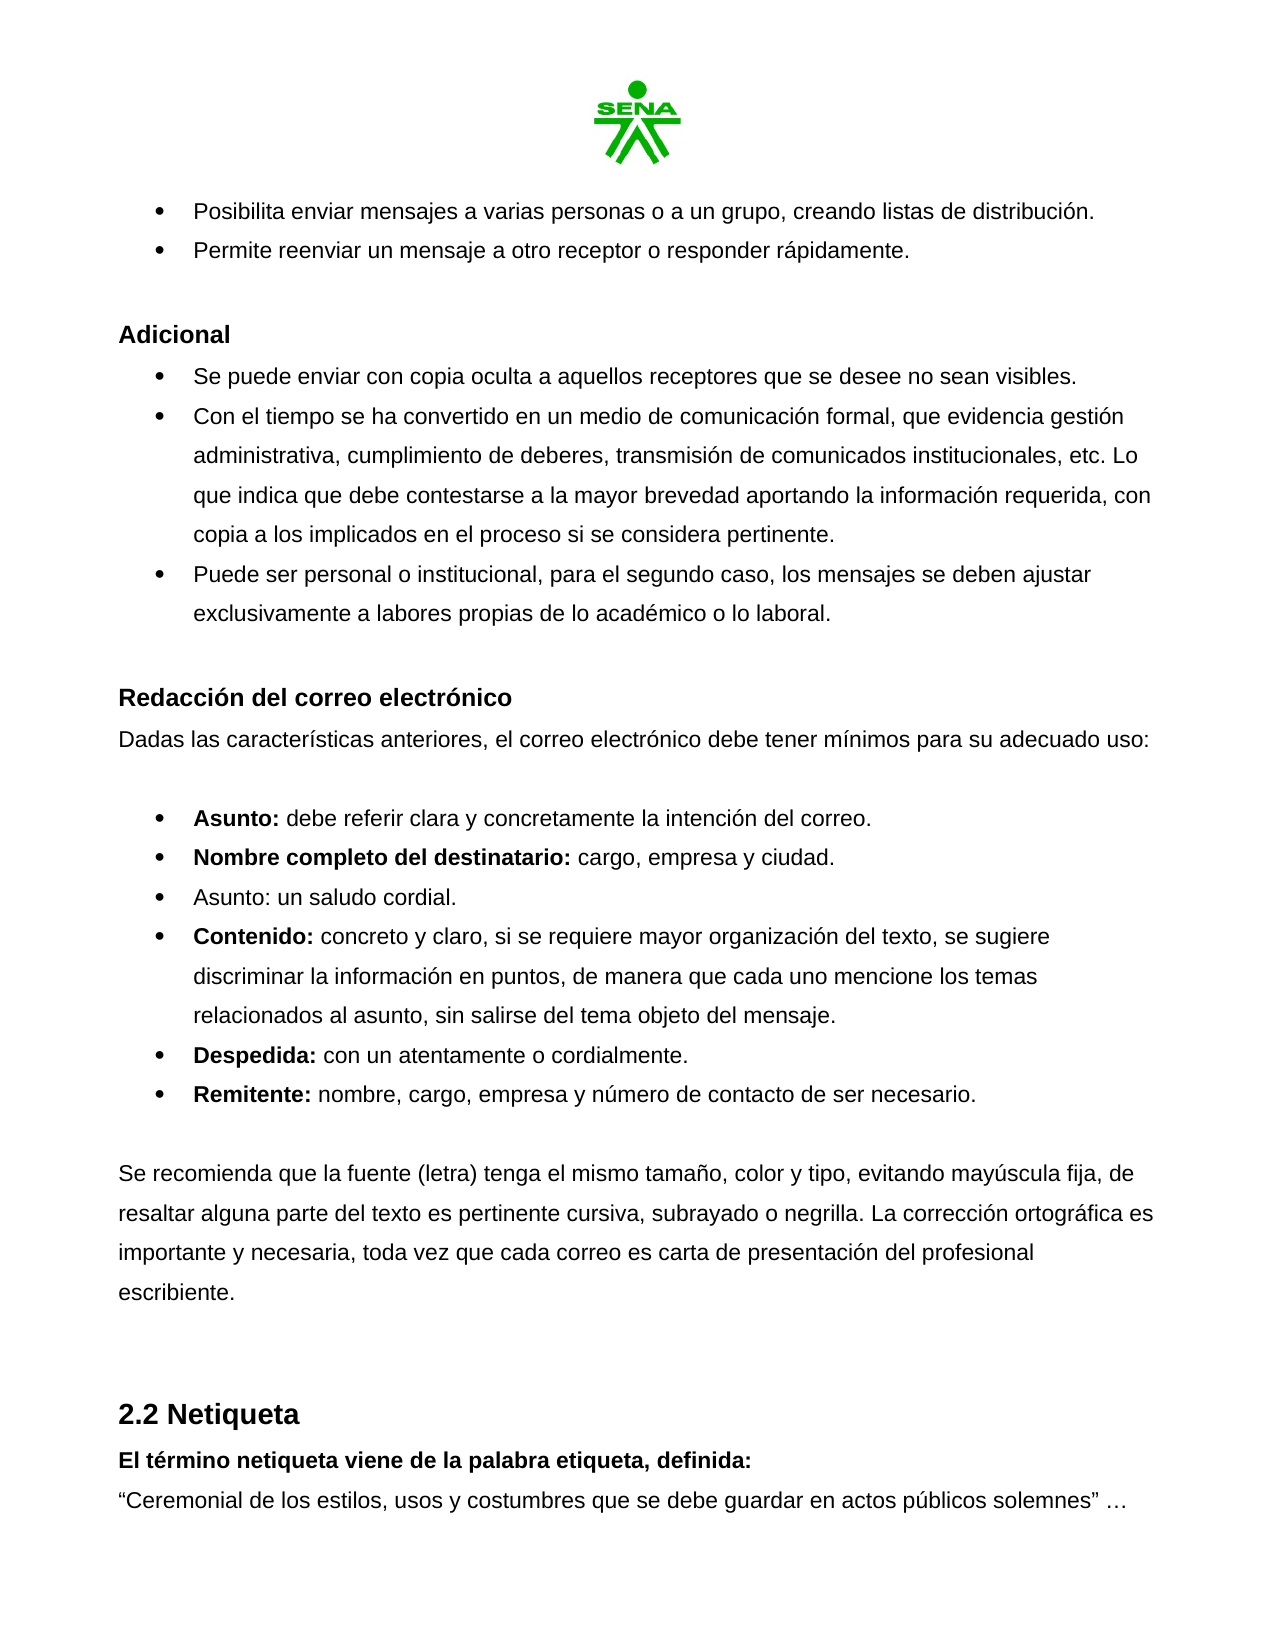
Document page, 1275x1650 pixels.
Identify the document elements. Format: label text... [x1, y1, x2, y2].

text El término netiqueta viene de la palabra etiqueta, definida: [118, 1447, 1157, 1473]
list Asunto: debe referir clara y concretamente la intención del correo. [156, 805, 1157, 831]
text Dadas las características anteriores, el correo electrónico debe tener mínimos para su adecuado uso: [118, 726, 1157, 752]
list Permite reenviar un mensaje a otro receptor o responder rápidamente. [156, 237, 1157, 264]
text “Ceremonial de los estilos, usos y costumbres que se debe guardar en actos públicos solemnes” … [118, 1487, 1157, 1513]
list Posibilita enviar mensajes a varias personas o a un grupo, creando listas de distribución. [156, 198, 1157, 224]
list Nombre completo del destinatario: cargo, empresa y ciudad. [156, 844, 1157, 871]
list Remitente: nombre, cargo, empresa y número de contacto de ser necesario. [156, 1081, 1157, 1107]
list Asunto: un saludo cordial. [156, 884, 1157, 910]
list Contenido: concreto y claro, si se requiere mayor organización del texto, se sugiere discriminar la información en puntos, de manera que cada uno mencione los temas relacionados al asunto, sin salirse del tema objeto del mensaje. [156, 923, 1157, 1028]
list Puede ser personal o institucional, para el segundo caso, los mensajes se deben ajustar exclusivamente a labores propias de lo académico o lo laboral. [156, 561, 1157, 626]
text Se recomienda que la fuente (letra) tenga el mismo tamaño, color y tipo, evitando mayúscula fija, de resaltar alguna parte del texto es pertinente cursiva, subrayado o negrilla. La corrección ortográfica es importante y necesaria, toda vez que cada correo es carta de presentación del profesional escribiente. [118, 1160, 1157, 1305]
list Se puede enviar con copia oculta a aquellos receptores que se desee no sean visibles. [156, 363, 1157, 389]
text Redacción del correo electrónico [118, 683, 1157, 711]
picture [588, 75, 687, 172]
text 2.2 Netiqueta [118, 1397, 1157, 1430]
list Despedida: con un atentamente o cordialmente. [156, 1042, 1157, 1068]
text Adicional [118, 320, 1157, 349]
list Con el tiempo se ha convertido en un medio de comunicación formal, que evidencia gestión administrativa, cumplimiento de deberes, transmisión de comunicados institucionales, etc. Lo que indica que debe contestarse a la mayor brevedad aportando la información requerida, con copia a los implicados en el proceso si se considera pertinente. [156, 403, 1157, 547]
